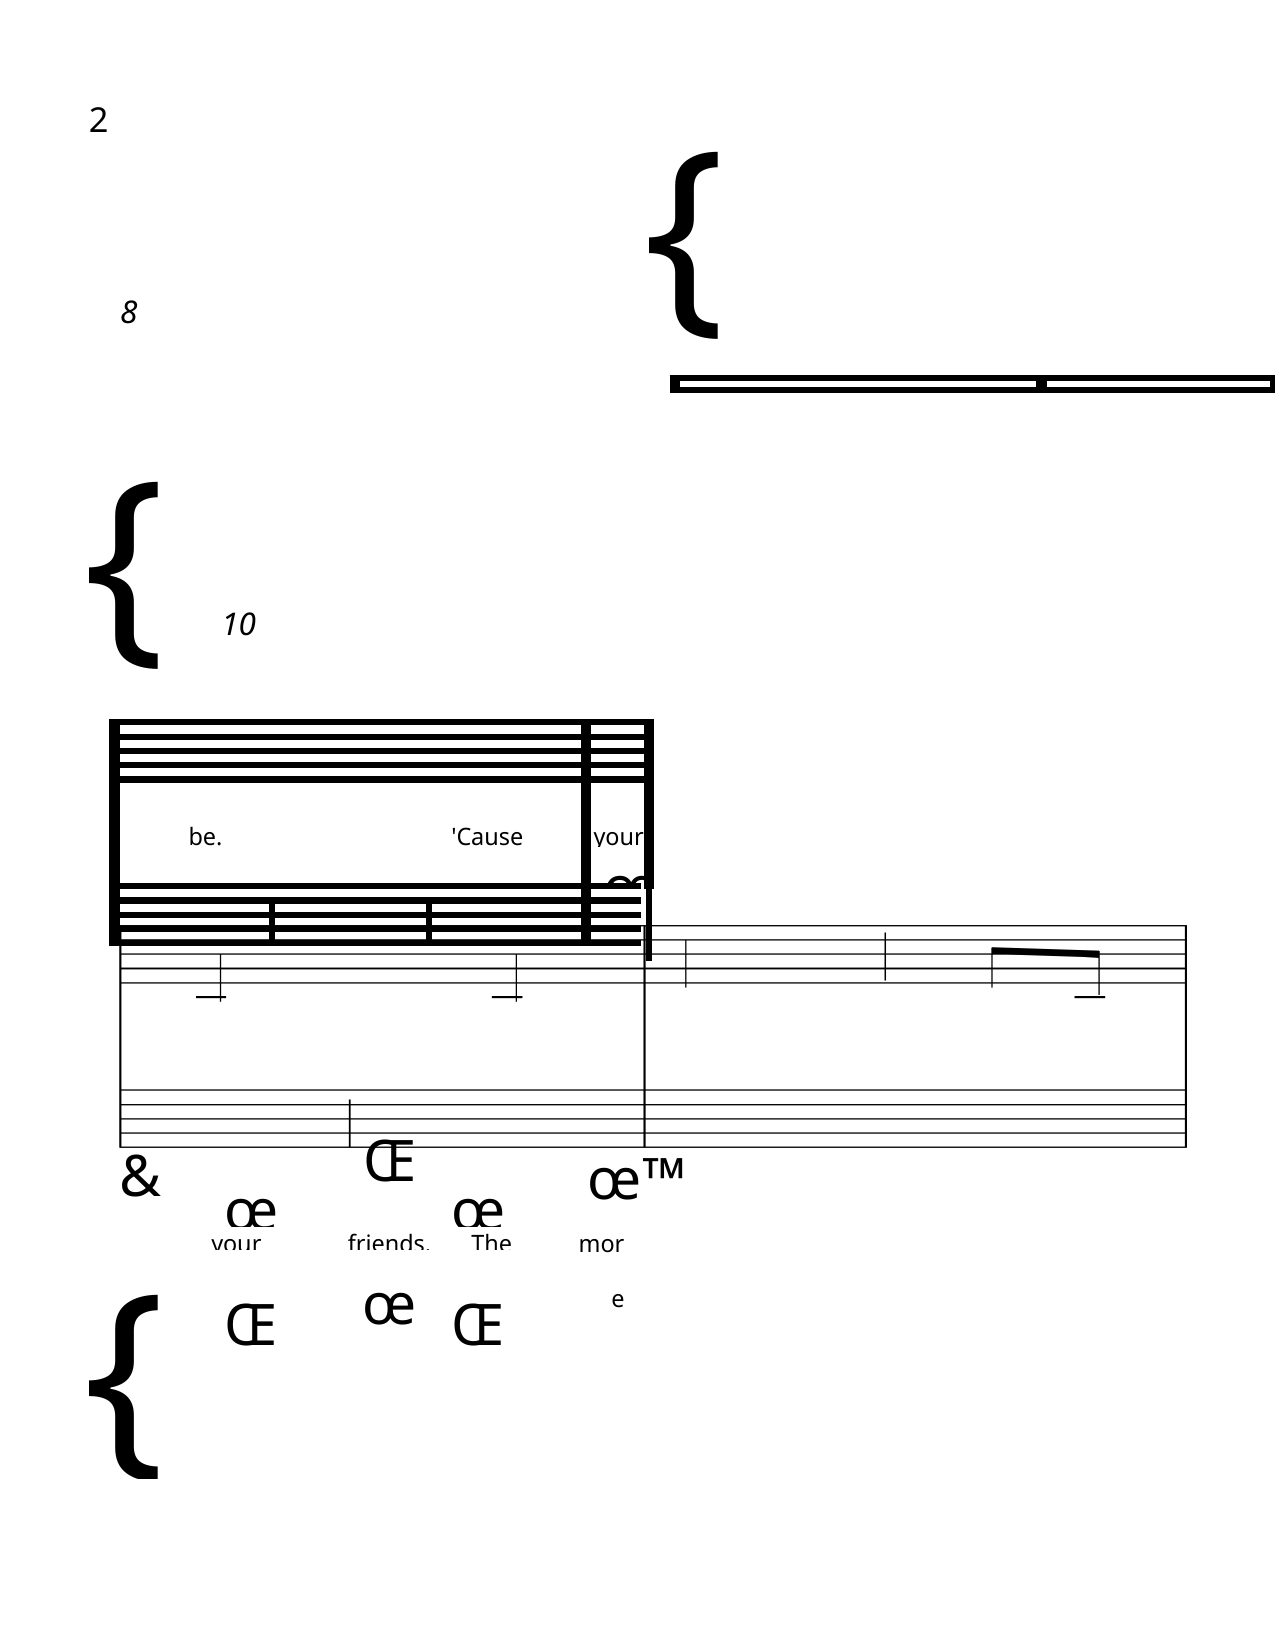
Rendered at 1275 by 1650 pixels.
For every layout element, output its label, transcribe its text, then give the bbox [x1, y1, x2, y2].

table_cell œ™ [575, 1106, 649, 1226]
picture [649, 925, 1188, 1148]
table_cell more [575, 1226, 649, 1478]
table_header { 10 { 12 [80, 384, 649, 1106]
table_cell The [451, 1226, 575, 1249]
table_cell your [204, 1226, 328, 1249]
table_cell & { 14 ? [80, 1106, 204, 1478]
table_cell œ [451, 1106, 575, 1226]
table_cell œ [328, 1249, 451, 1478]
table_cell { [649, 48, 1275, 387]
table_cell Œ [451, 1249, 575, 1478]
table_cell friends. [328, 1226, 451, 1249]
table_cell œ [204, 1106, 328, 1226]
table_cell Œ [204, 1249, 328, 1478]
table_cell Œ [328, 1106, 451, 1226]
